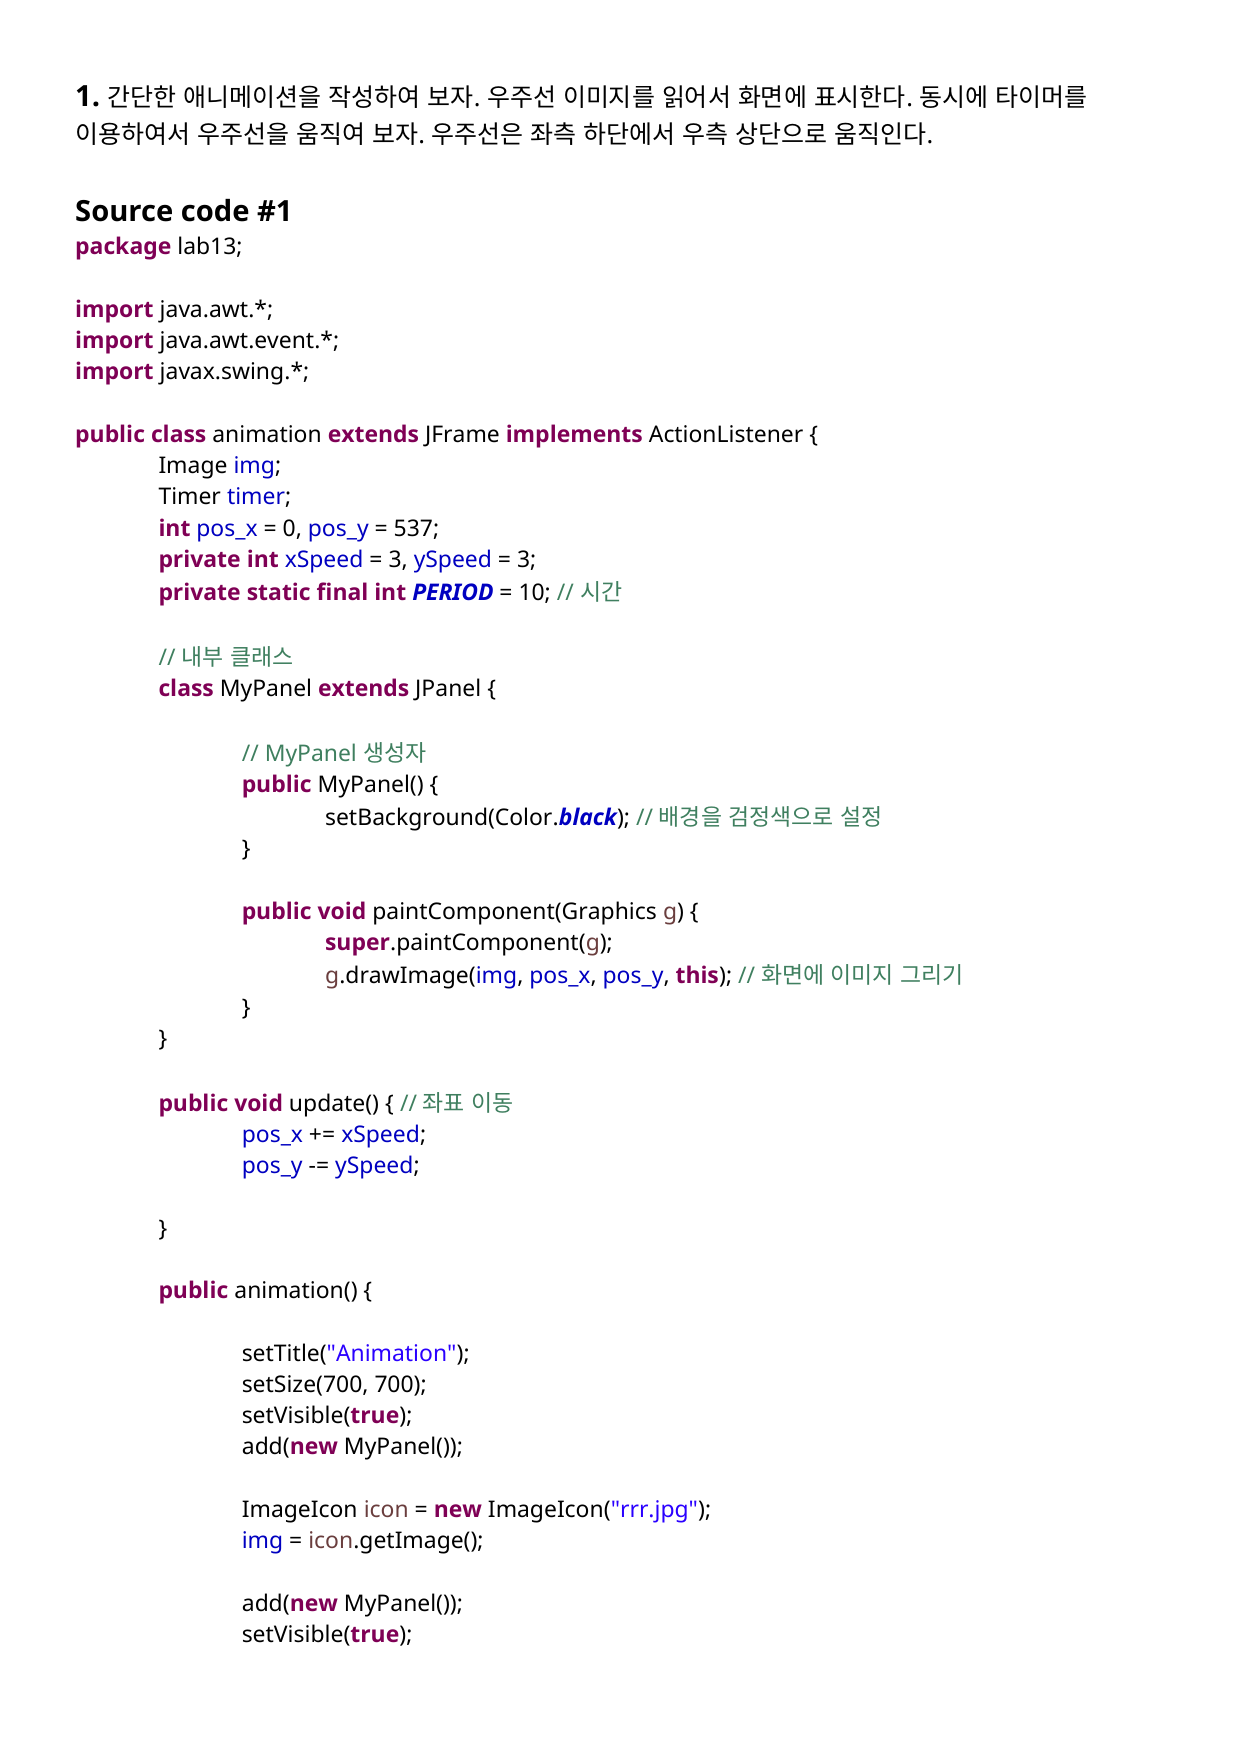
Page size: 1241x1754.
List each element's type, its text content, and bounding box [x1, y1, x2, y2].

text } [75, 991, 1165, 1022]
text public void paintComponent(Graphics g) { [75, 895, 1165, 926]
text setSize(700, 700); [75, 1368, 1165, 1399]
text private int xSpeed = 3, ySpeed = 3; [75, 543, 1165, 574]
text // 내부 클래스 [75, 639, 1165, 672]
text super.paintComponent(g); [75, 926, 1165, 957]
text int pos_x = 0, pos_y = 537; [75, 512, 1165, 543]
text ImageIcon icon = new ImageIcon("rrr.jpg"); [75, 1493, 1165, 1524]
text } [75, 832, 1165, 864]
text setVisible(true); [75, 1399, 1165, 1430]
text import javax.swing.*; [75, 355, 1165, 387]
text pos_y -= ySpeed; [75, 1149, 1165, 1180]
text public animation() { [75, 1274, 1165, 1305]
text public class animation extends JFrame implements ActionListener { [75, 418, 1165, 449]
text private static final int PERIOD = 10; // 시간 [75, 574, 1165, 607]
text img = icon.getImage(); [75, 1524, 1165, 1555]
text Source code #1 [75, 191, 1165, 230]
text public void update() { // 좌표 이동 [75, 1084, 1165, 1118]
text Image img; [75, 449, 1165, 480]
text g.drawImage(img, pos_x, pos_y, this); // 화면에 이미지 그리기 [75, 957, 1165, 991]
text // MyPanel 생성자 [75, 734, 1165, 768]
text 1. 간단한 애니메이션을 작성하여 보자. 우주선 이미지를 읽어서 화면에 표시한다. 동시에 타이머를 이용하여서 우주선을 움직여 보자. 우주선은 좌측 하단에서 우측 상단으로 움직인다. [75, 75, 1165, 151]
text public MyPanel() { [75, 768, 1165, 799]
text } [75, 1022, 1165, 1053]
text class MyPanel extends JPanel { [75, 672, 1165, 703]
text setVisible(true); [75, 1618, 1165, 1649]
text import java.awt.event.*; [75, 324, 1165, 355]
text setTitle("Animation"); [75, 1337, 1165, 1368]
text import java.awt.*; [75, 293, 1165, 324]
text package lab13; [75, 230, 1165, 262]
text pos_x += xSpeed; [75, 1118, 1165, 1149]
text setBackground(Color.black); // 배경을 검정색으로 설정 [75, 799, 1165, 832]
text Timer timer; [75, 480, 1165, 512]
text add(new MyPanel()); [75, 1430, 1165, 1462]
text } [75, 1212, 1165, 1243]
text add(new MyPanel()); [75, 1587, 1165, 1618]
